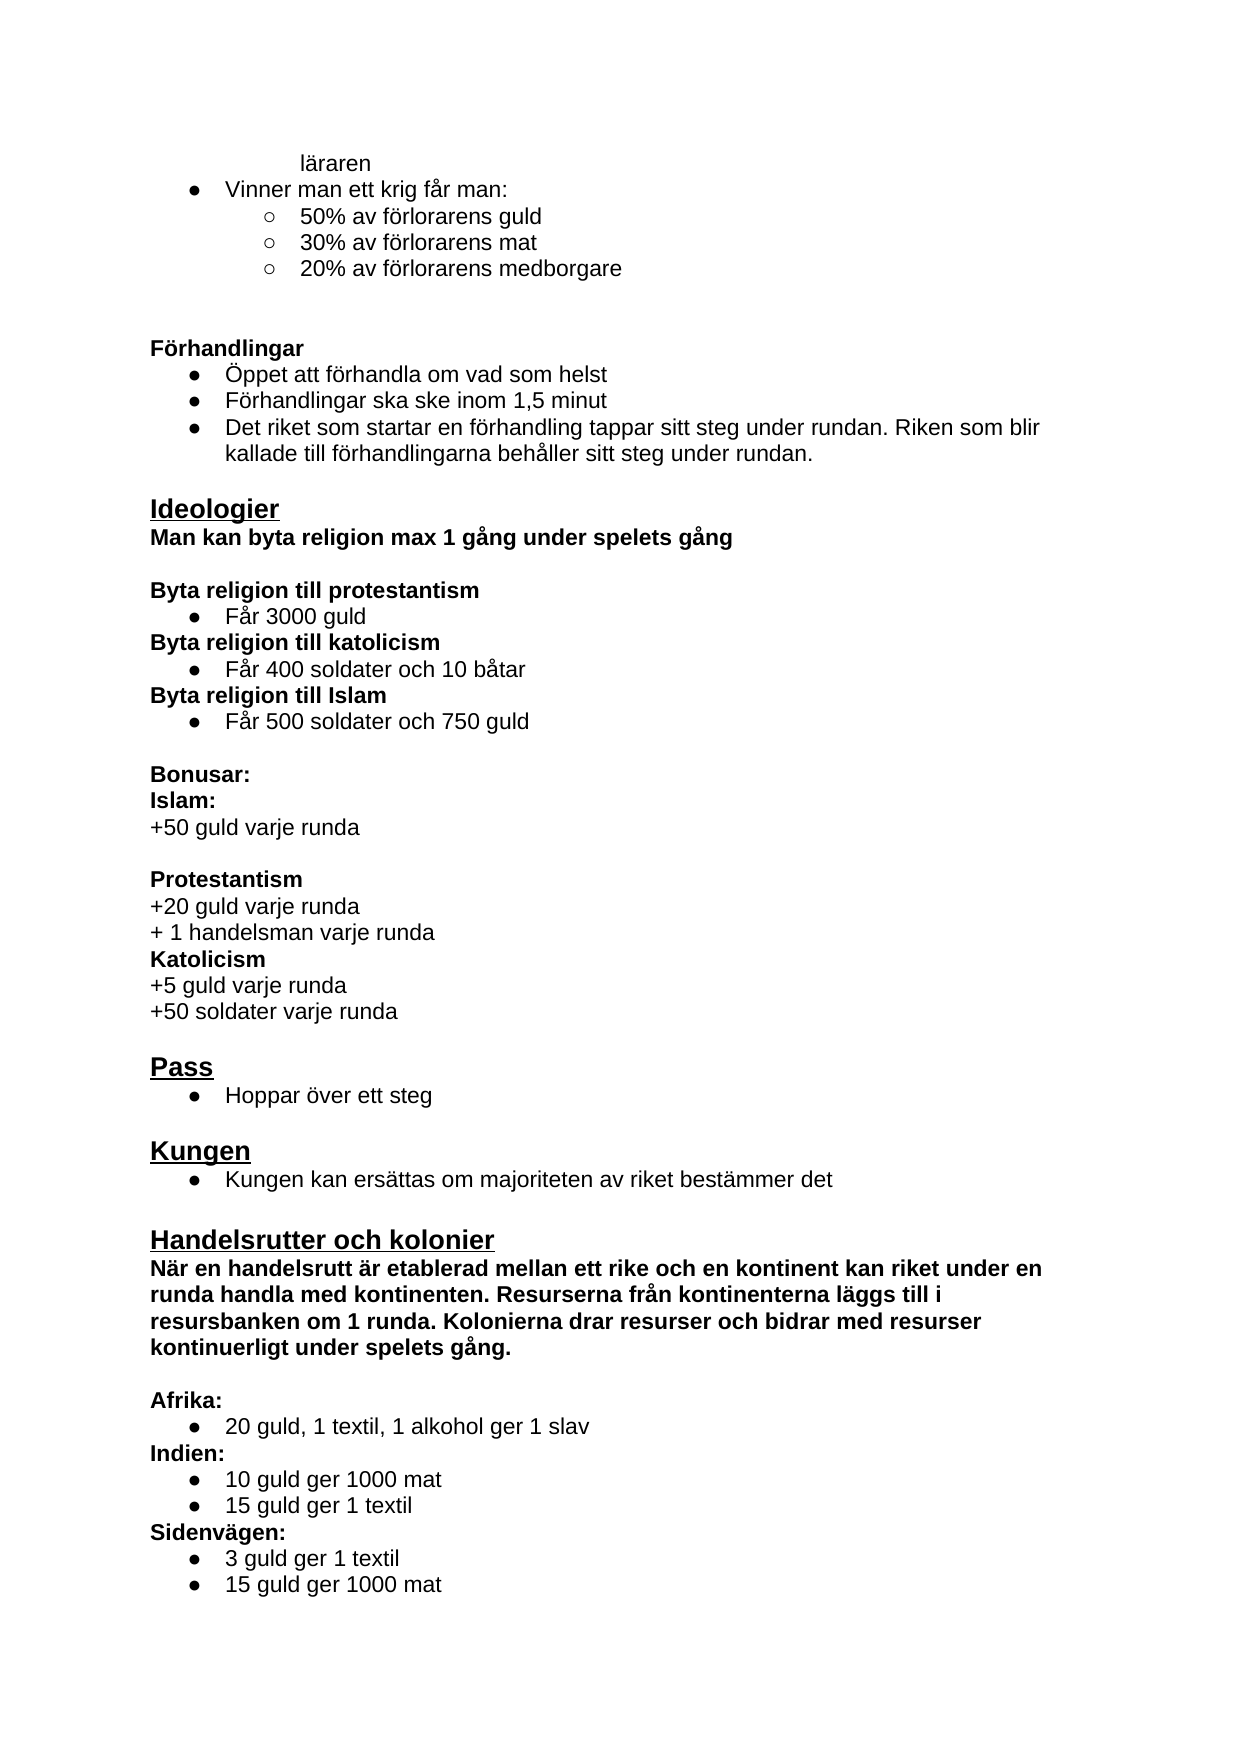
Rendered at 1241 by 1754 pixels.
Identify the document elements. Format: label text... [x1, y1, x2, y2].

list Får 3000 guld [187, 603, 1090, 629]
text Indien: [150, 1439, 1090, 1466]
text Handelsrutter och kolonier [150, 1224, 1090, 1255]
text + 1 handelsman varje runda [150, 919, 1090, 946]
list 30% av förlorarens mat [262, 229, 1090, 255]
text +20 guld varje runda [150, 893, 1090, 919]
text Pass [150, 1051, 1090, 1082]
text Byta religion till katolicism [150, 629, 1090, 656]
list 20 guld, 1 textil, 1 alkohol ger 1 slav [187, 1413, 1090, 1439]
list Får 500 soldater och 750 guld [187, 708, 1090, 735]
list 3 guld ger 1 textil [187, 1545, 1090, 1571]
text Man kan byta religion max 1 gång under spelets gång [150, 524, 1090, 550]
list Öppet att förhandla om vad som helst [187, 361, 1090, 387]
list Hoppar över ett steg [187, 1082, 1090, 1108]
list 15 guld ger 1 textil [187, 1492, 1090, 1518]
list 20% av förlorarens medborgare [262, 255, 1090, 282]
text Bonusar: [150, 761, 1090, 787]
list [262, 150, 1090, 176]
text +50 guld varje runda [150, 814, 1090, 840]
text Kungen [150, 1135, 1090, 1166]
text Ideologier [150, 493, 1090, 524]
list 15 guld ger 1000 mat [187, 1571, 1090, 1598]
list 10 guld ger 1000 mat [187, 1466, 1090, 1492]
list Förhandlingar ska ske inom 1,5 minut [187, 387, 1090, 413]
text Sidenvägen: [150, 1518, 1090, 1545]
text Katolicism [150, 946, 1090, 972]
text Förhandlingar [150, 334, 1090, 361]
text Afrika: [150, 1387, 1090, 1413]
list Kungen kan ersättas om majoriteten av riket bestämmer det [187, 1166, 1090, 1192]
list Vinner man ett krig får man: [187, 176, 1090, 203]
text Protestantism [150, 866, 1090, 893]
text Byta religion till Islam [150, 682, 1090, 708]
list Får 400 soldater och 10 båtar [187, 656, 1090, 682]
text +5 guld varje runda [150, 972, 1090, 998]
text Byta religion till protestantism [150, 577, 1090, 603]
text Islam: [150, 787, 1090, 814]
text När en handelsrutt är etablerad mellan ett rike och en kontinent kan riket under en runda handla med kontinenten. Resurserna från kontinenterna läggs till i resursbanken om 1 runda. Kolonierna drar resurser och bidrar med resurser kontinuerligt under spelets gång. [150, 1255, 1090, 1360]
text +50 soldater varje runda [150, 998, 1090, 1024]
list Det riket som startar en förhandling tappar sitt steg under rundan. Riken som blir kallade till förhandlingarna behåller sitt steg under rundan. [187, 413, 1090, 466]
list 50% av förlorarens guld [262, 203, 1090, 229]
